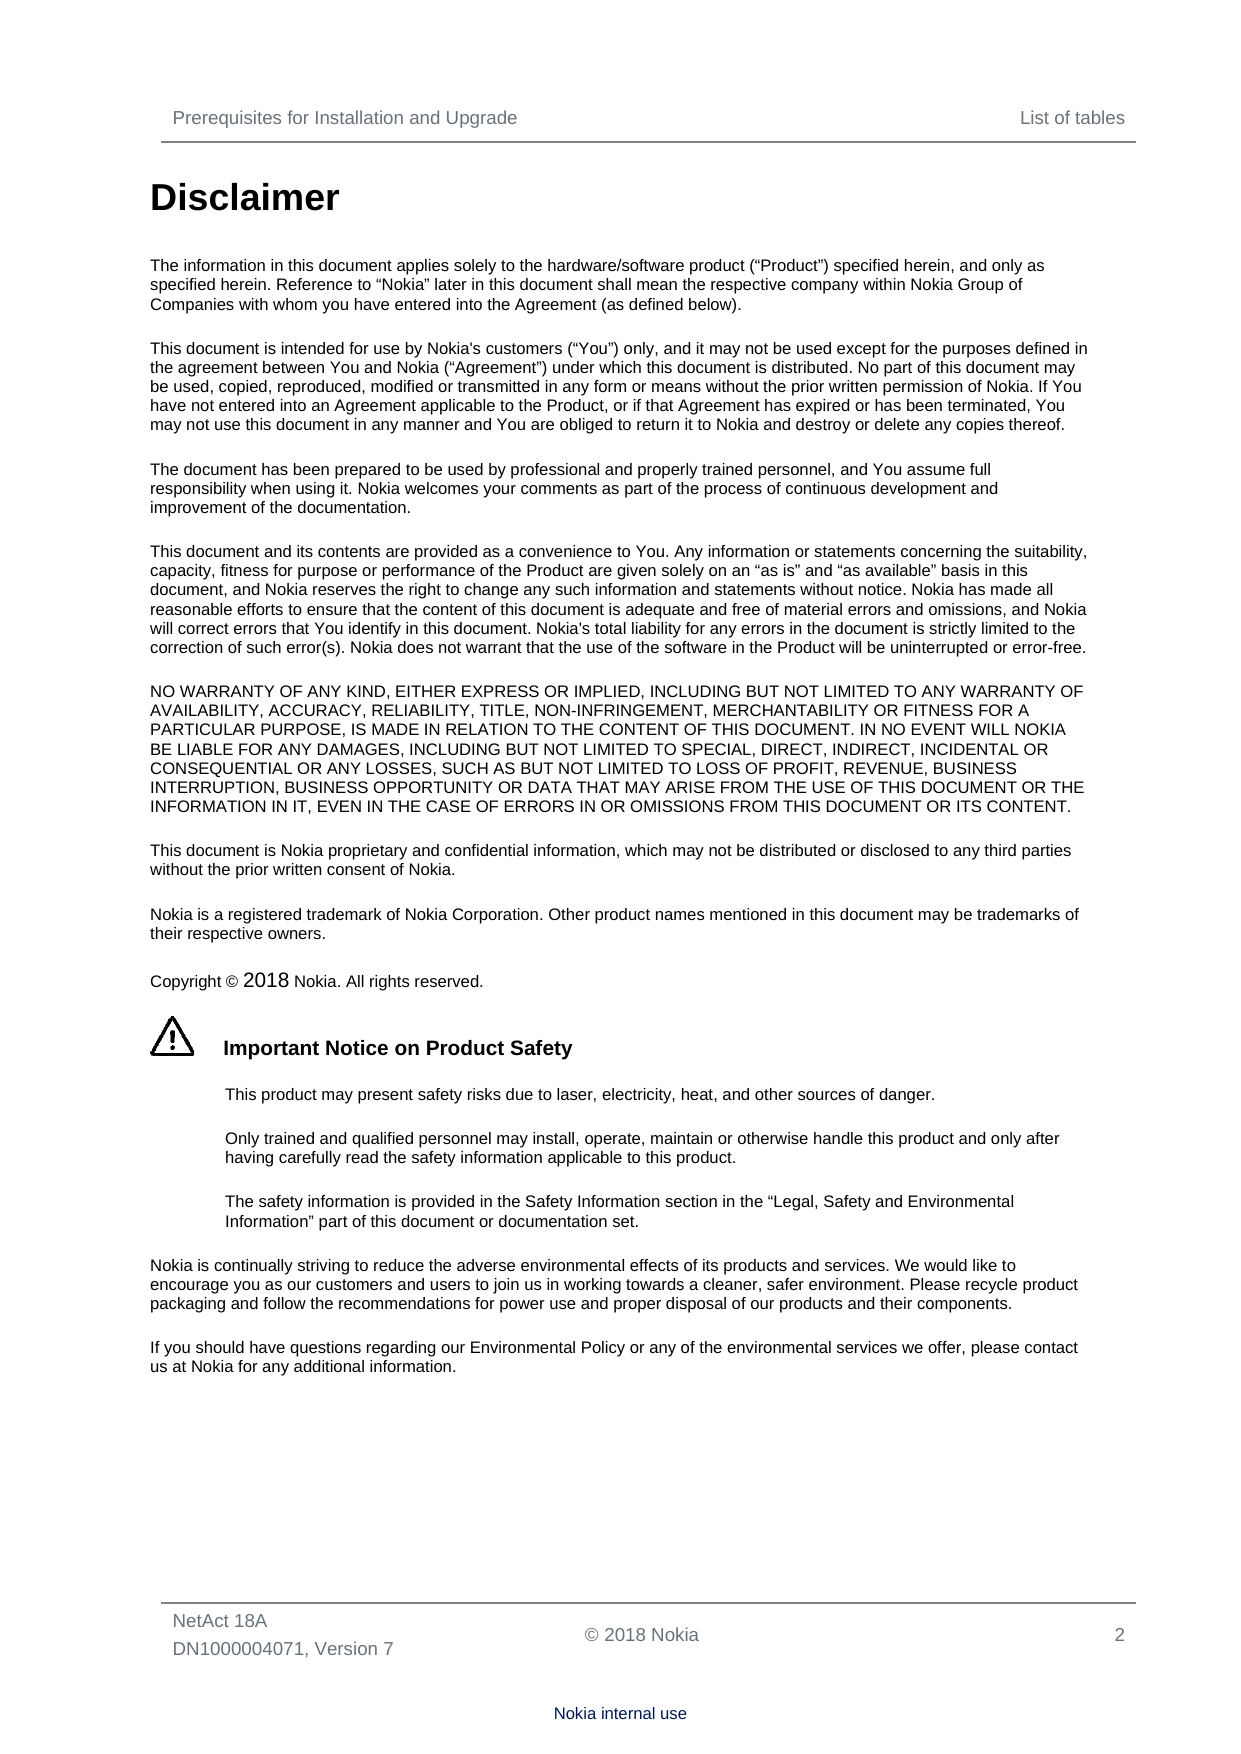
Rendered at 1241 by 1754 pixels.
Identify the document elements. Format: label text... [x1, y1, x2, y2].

text Copyright © Nokia. All rights reserved. [150, 968, 1090, 992]
text The information in this document applies solely to the hardware/software product (“Product”) specified herein, and only as specified herein. Reference to “Nokia” later in this document shall mean the respective company within Nokia Group of Companies with whom you have entered into the Agreement (as defined below). [150, 256, 1090, 313]
text Only trained and qualified personnel may install, operate, maintain or otherwise handle this product and only after having carefully read the safety information applicable to this product. [225, 1129, 1090, 1167]
text Important Notice on Product Safety [150, 1017, 1090, 1060]
text Nokia is a registered trademark of Nokia Corporation. Other product names mentioned in this document may be trademarks of their respective owners. [150, 904, 1090, 943]
text NO WARRANTY OF ANY KIND, EITHER EXPRESS OR IMPLIED, INCLUDING BUT NOT LIMITED TO ANY WARRANTY OF AVAILABILITY, ACCURACY, RELIABILITY, TITLE, NON-INFRINGEMENT, MERCHANTABILITY OR FITNESS FOR A PARTICULAR PURPOSE, IS MADE IN RELATION TO THE CONTENT OF THIS DOCUMENT. IN NO EVENT WILL NOKIA BE LIABLE FOR ANY DAMAGES, INCLUDING BUT NOT LIMITED TO SPECIAL, DIRECT, INDIRECT, INCIDENTAL OR CONSEQUENTIAL OR ANY LOSSES, SUCH AS BUT NOT LIMITED TO LOSS OF PROFIT, REVENUE, BUSINESS INTERRUPTION, BUSINESS OPPORTUNITY OR DATA THAT MAY ARISE FROM THE USE OF THIS DOCUMENT OR THE INFORMATION IN IT, EVEN IN THE CASE OF ERRORS IN OR OMISSIONS FROM THIS DOCUMENT OR ITS CONTENT. [150, 682, 1090, 816]
text This document is intended for use by Nokia's customers (“You”) only, and it may not be used except for the purposes defined in the agreement between You and Nokia (“Agreement”) under which this document is distributed. No part of this document may be used, copied, reproduced, modified or transmitted in any form or means without the prior written permission of Nokia. If You have not entered into an Agreement applicable to the Product, or if that Agreement has expired or has been terminated, You may not use this document in any manner and You are obliged to return it to Nokia and destroy or delete any copies thereof. [150, 338, 1090, 434]
text This document and its contents are provided as a convenience to You. Any information or statements concerning the suitability, capacity, fitness for purpose or performance of the Product are given solely on an “as is” and “as available” basis in this document, and Nokia reserves the right to change any such information and statements without notice. Nokia has made all reasonable efforts to ensure that the content of this document is adequate and free of material errors and omissions, and Nokia will correct errors that You identify in this document. Nokia's total liability for any errors in the document is strictly limited to the correction of such error(s). Nokia does not warrant that the use of the software in the Product will be uninterrupted or error-free. [150, 542, 1090, 657]
text The safety information is provided in the Safety Information section in the “Legal, Safety and Environmental Information” part of this document or documentation set. [225, 1192, 1090, 1231]
text This document is Nokia proprietary and confidential information, which may not be distributed or disclosed to any third parties without the prior written consent of Nokia. [150, 841, 1090, 879]
text This product may present safety risks due to laser, electricity, heat, and other sources of danger. [150, 1085, 1090, 1104]
picture [150, 1016, 195, 1056]
text If you should have questions regarding our Environmental Policy or any of the environmental services we offer, please contact us at Nokia for any additional information. [150, 1338, 1090, 1376]
text Nokia is continually striving to reduce the adverse environmental effects of its products and services. We would like to encourage you as our customers and users to join us in working towards a cleaner, safer environment. Please recycle product packaging and follow the recommendations for power use and proper disposal of our products and their components. [150, 1256, 1090, 1313]
title Disclaimer [150, 175, 1090, 218]
text The document has been prepared to be used by professional and properly trained personnel, and You assume full responsibility when using it. Nokia welcomes your comments as part of the process of continuous development and improvement of the documentation. [150, 459, 1090, 517]
